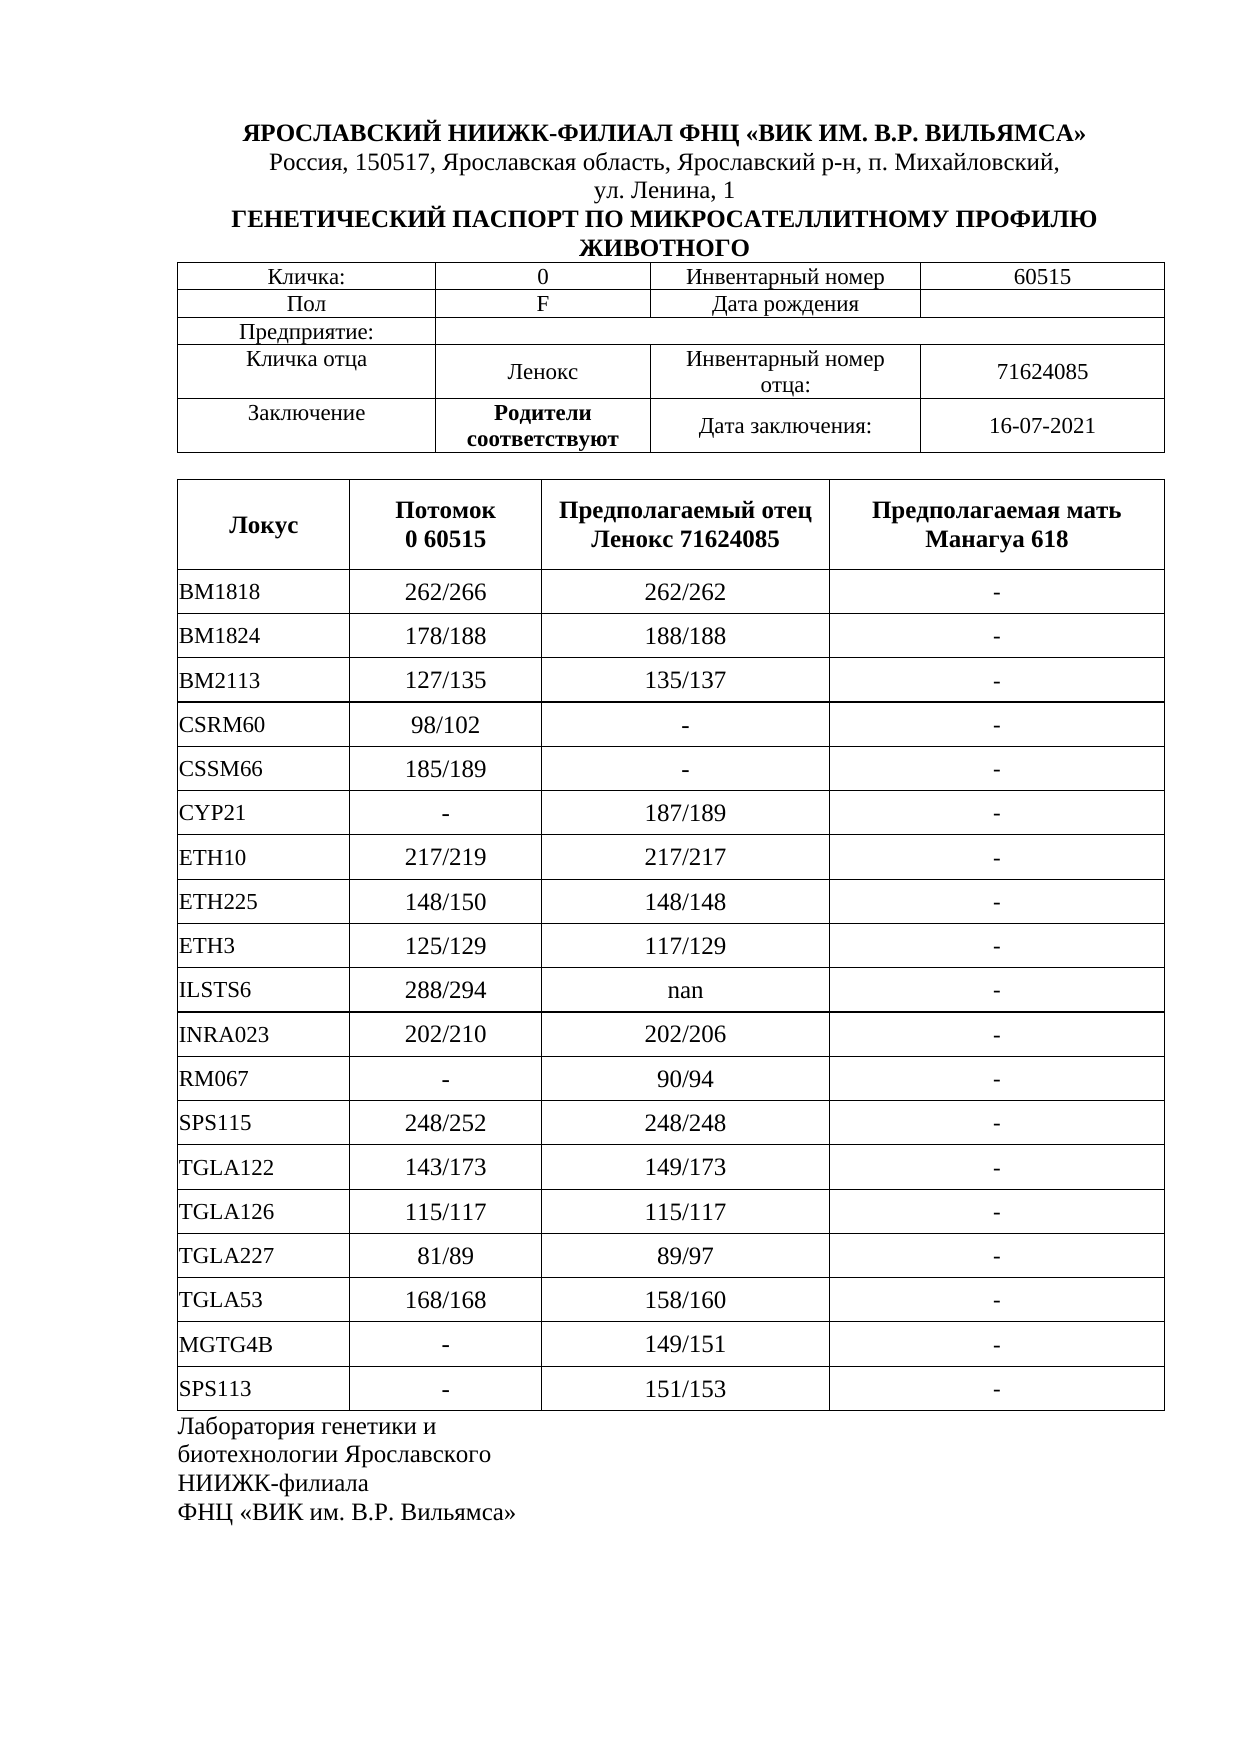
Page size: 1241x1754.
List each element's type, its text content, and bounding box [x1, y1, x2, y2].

table_cell Ленокс [436, 345, 650, 398]
table_cell 81/89 [350, 1234, 541, 1277]
text ЯРОСЛАВСКИЙ НИИЖК-ФИЛИАЛ ФНЦ «ВИК ИМ. В.Р. ВИЛЬЯМСА» [177, 118, 1152, 147]
table_header Предполагаемый отец Ленокс 71624085 [542, 480, 829, 569]
table_cell 16-07-2021 [921, 399, 1164, 452]
table_cell - [830, 703, 1164, 746]
table_cell 217/219 [350, 835, 541, 878]
table_cell 115/117 [350, 1190, 541, 1233]
table_cell 149/173 [542, 1145, 829, 1188]
table_cell CSSM66 [178, 747, 349, 790]
table_cell - [830, 1101, 1164, 1144]
table_cell - [830, 1190, 1164, 1233]
table_header Локус [178, 480, 349, 569]
table_cell CSRM60 [178, 703, 349, 746]
table_cell Кличка отца [178, 345, 435, 398]
table_cell 188/188 [542, 614, 829, 657]
table_cell - [830, 1322, 1164, 1366]
table_header Инвентарный номер [651, 263, 920, 289]
table_cell 143/173 [350, 1145, 541, 1188]
table_cell 288/294 [350, 968, 541, 1011]
table_cell 148/148 [542, 880, 829, 923]
table_cell 71624085 [921, 345, 1164, 398]
table_cell 262/262 [542, 570, 829, 613]
table_cell 158/160 [542, 1278, 829, 1321]
text биотехнологии Ярославского [177, 1439, 1152, 1468]
table_cell 178/188 [350, 614, 541, 657]
table_cell 248/248 [542, 1101, 829, 1144]
table_cell - [830, 1367, 1164, 1410]
table_cell 90/94 [542, 1057, 829, 1100]
table_cell - [830, 791, 1164, 834]
table_cell - [830, 924, 1164, 967]
table_cell Дата рождения [651, 290, 920, 317]
table_cell 151/153 [542, 1367, 829, 1410]
table_cell - [830, 1234, 1164, 1277]
table_cell - [830, 1057, 1164, 1100]
table_header 60515 [921, 263, 1164, 289]
table_cell Инвентарный номер отца: [651, 345, 920, 398]
table_cell Пол [178, 290, 435, 317]
table_cell - [830, 880, 1164, 923]
table_cell BM1824 [178, 614, 349, 657]
table_cell RM067 [178, 1057, 349, 1100]
table_cell 262/266 [350, 570, 541, 613]
table_cell Заключение [178, 399, 435, 452]
table_cell - [830, 835, 1164, 878]
table_cell nan [542, 968, 829, 1011]
table_cell 168/168 [350, 1278, 541, 1321]
table_cell - [350, 791, 541, 834]
table_cell TGLA227 [178, 1234, 349, 1277]
text ГЕНЕТИЧЕСКИЙ ПАСПОРТ ПО МИКРОСАТЕЛЛИТНОМУ ПРОФИЛЮ ЖИВОТНОГО [177, 204, 1152, 262]
table_header Кличка: [178, 263, 435, 289]
table_cell MGTG4B [178, 1322, 349, 1366]
table_header 0 [436, 263, 650, 289]
text НИИЖК-филиала [177, 1468, 1152, 1497]
table_cell TGLA122 [178, 1145, 349, 1188]
table_cell SPS113 [178, 1367, 349, 1410]
table_cell F [436, 290, 650, 317]
table_cell 149/151 [542, 1322, 829, 1366]
table_cell - [830, 1278, 1164, 1321]
table_cell 125/129 [350, 924, 541, 967]
table_cell SPS115 [178, 1101, 349, 1144]
table_cell BM1818 [178, 570, 349, 613]
text ул. Ленина, 1 [177, 176, 1152, 204]
table_cell Дата заключения: [651, 399, 920, 452]
table_header Предполагаемая мать Манагуа 618 [830, 480, 1164, 569]
table_cell Родители соответствуют [436, 399, 650, 452]
table_cell ILSTS6 [178, 968, 349, 1011]
table_cell 185/189 [350, 747, 541, 790]
table_cell 89/97 [542, 1234, 829, 1277]
table_cell TGLA53 [178, 1278, 349, 1321]
table_cell [921, 290, 1164, 317]
table_cell ETH10 [178, 835, 349, 878]
text ФНЦ «ВИК им. В.Р. Вильямса» [177, 1497, 1152, 1526]
table_cell CYP21 [178, 791, 349, 834]
table_cell 115/117 [542, 1190, 829, 1233]
table_cell TGLA126 [178, 1190, 349, 1233]
table_cell 98/102 [350, 703, 541, 746]
table_cell - [350, 1322, 541, 1366]
table_cell - [350, 1367, 541, 1410]
table_cell - [830, 570, 1164, 613]
table_cell [436, 318, 1164, 344]
text Россия, 150517, Ярославская область, Ярославский р-н, п. Михайловский, [177, 147, 1152, 176]
table_cell - [830, 1013, 1164, 1056]
table_cell 217/217 [542, 835, 829, 878]
table_cell - [830, 614, 1164, 657]
table_cell 202/206 [542, 1013, 829, 1056]
table_cell - [542, 747, 829, 790]
table_cell 202/210 [350, 1013, 541, 1056]
table_cell - [830, 1145, 1164, 1188]
text Лаборатория генетики и [177, 1411, 1152, 1439]
table_cell ETH3 [178, 924, 349, 967]
table_cell 187/189 [542, 791, 829, 834]
table_header Потомок 0 60515 [350, 480, 541, 569]
table_cell 117/129 [542, 924, 829, 967]
table_cell ETH225 [178, 880, 349, 923]
table_cell 148/150 [350, 880, 541, 923]
table_cell INRA023 [178, 1013, 349, 1056]
table_cell 248/252 [350, 1101, 541, 1144]
table_cell - [350, 1057, 541, 1100]
table_cell Предприятие: [178, 318, 435, 344]
table_cell BM2113 [178, 658, 349, 701]
table_cell 135/137 [542, 658, 829, 701]
table_cell - [542, 703, 829, 746]
table_cell 127/135 [350, 658, 541, 701]
table_cell - [830, 968, 1164, 1011]
table_cell - [830, 747, 1164, 790]
table_cell - [830, 658, 1164, 701]
